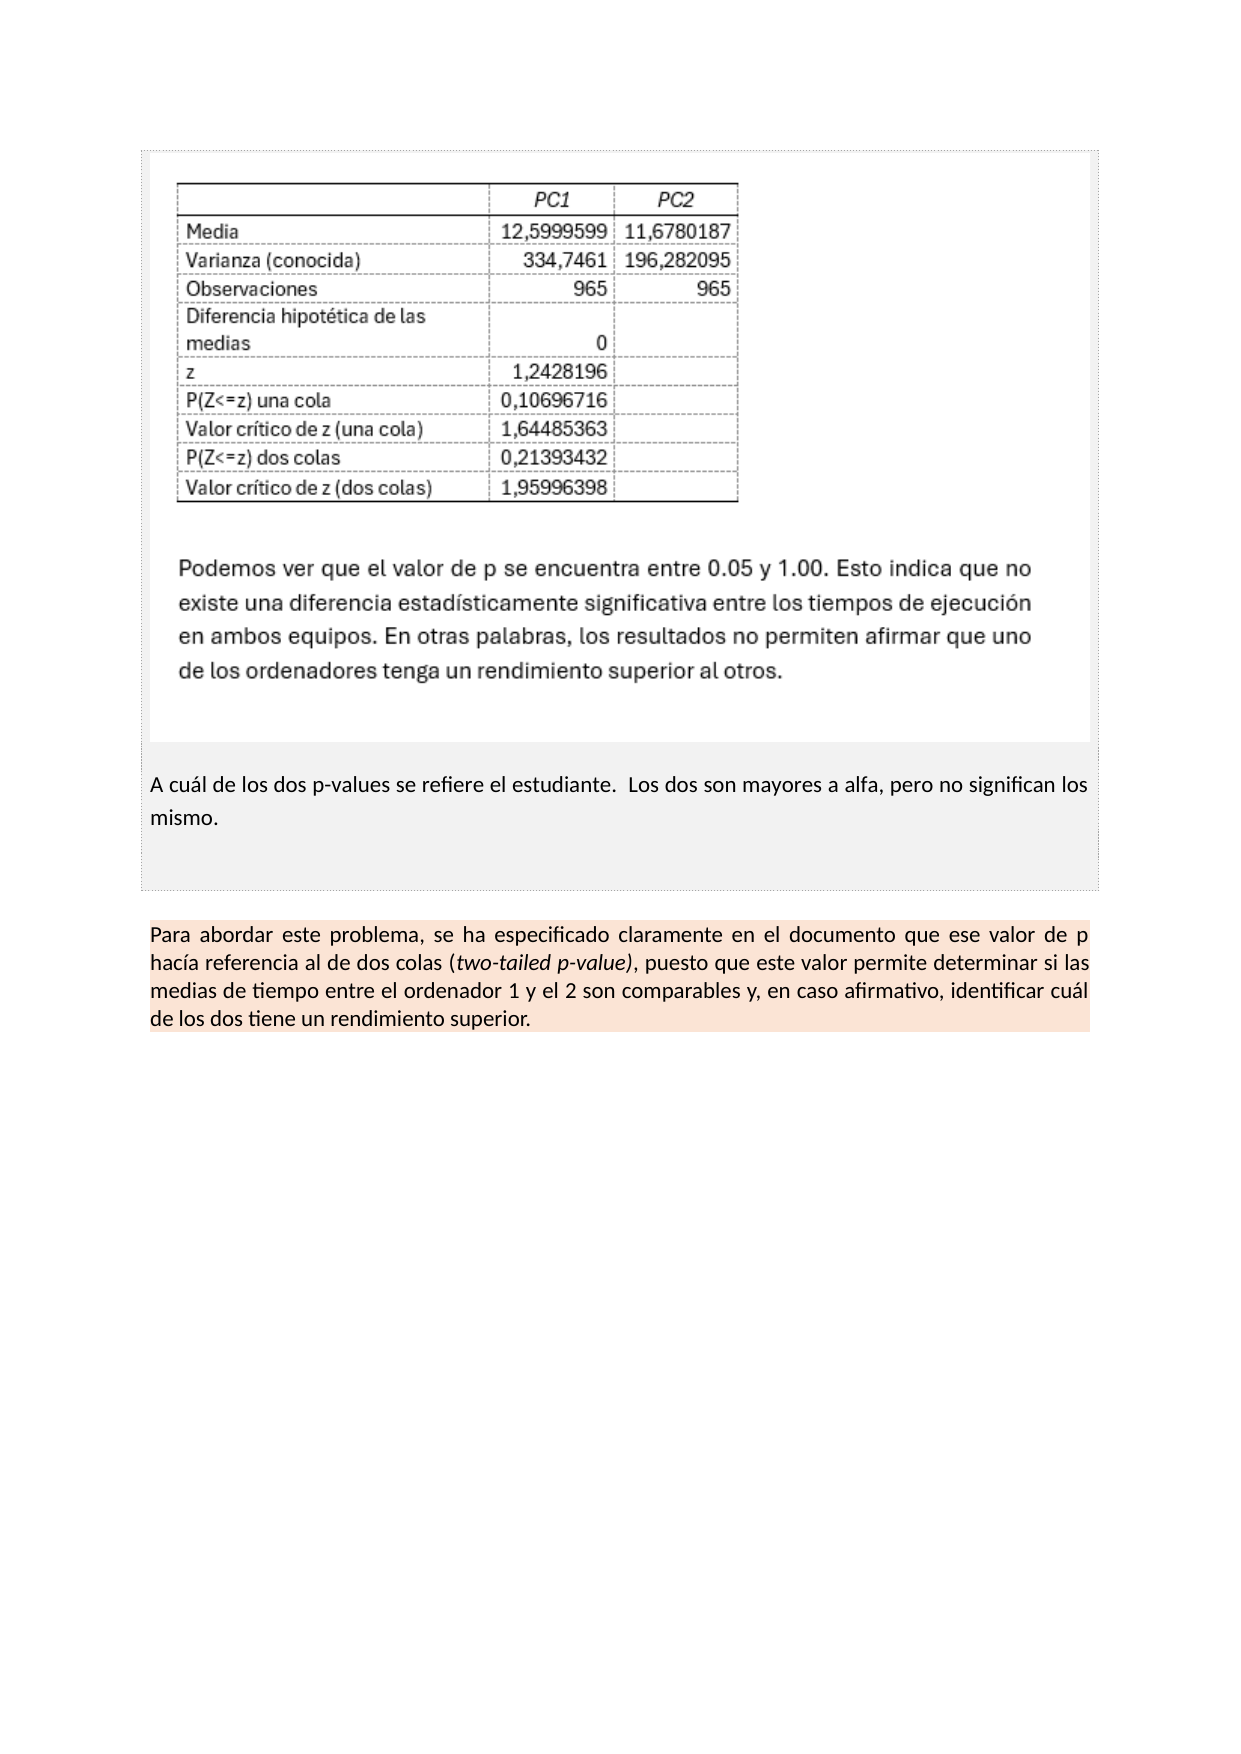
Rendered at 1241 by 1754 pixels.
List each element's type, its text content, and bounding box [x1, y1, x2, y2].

text A cuál de los dos p-values se refiere el estudiante. Los dos son mayores a alfa, pero no significan los mismo. [141, 767, 1099, 831]
picture [150, 153, 1091, 742]
text Para abordar este problema, se ha especificado claramente en el documento que ese valor de p hacía referencia al de dos colas (two-tailed p-value), puesto que este valor permite determinar si las medias de tiempo entre el ordenador 1 y el 2 son comparables y, en caso afirmativo, identificar cuál de los dos tiene un rendimiento superior. [150, 920, 1090, 1032]
